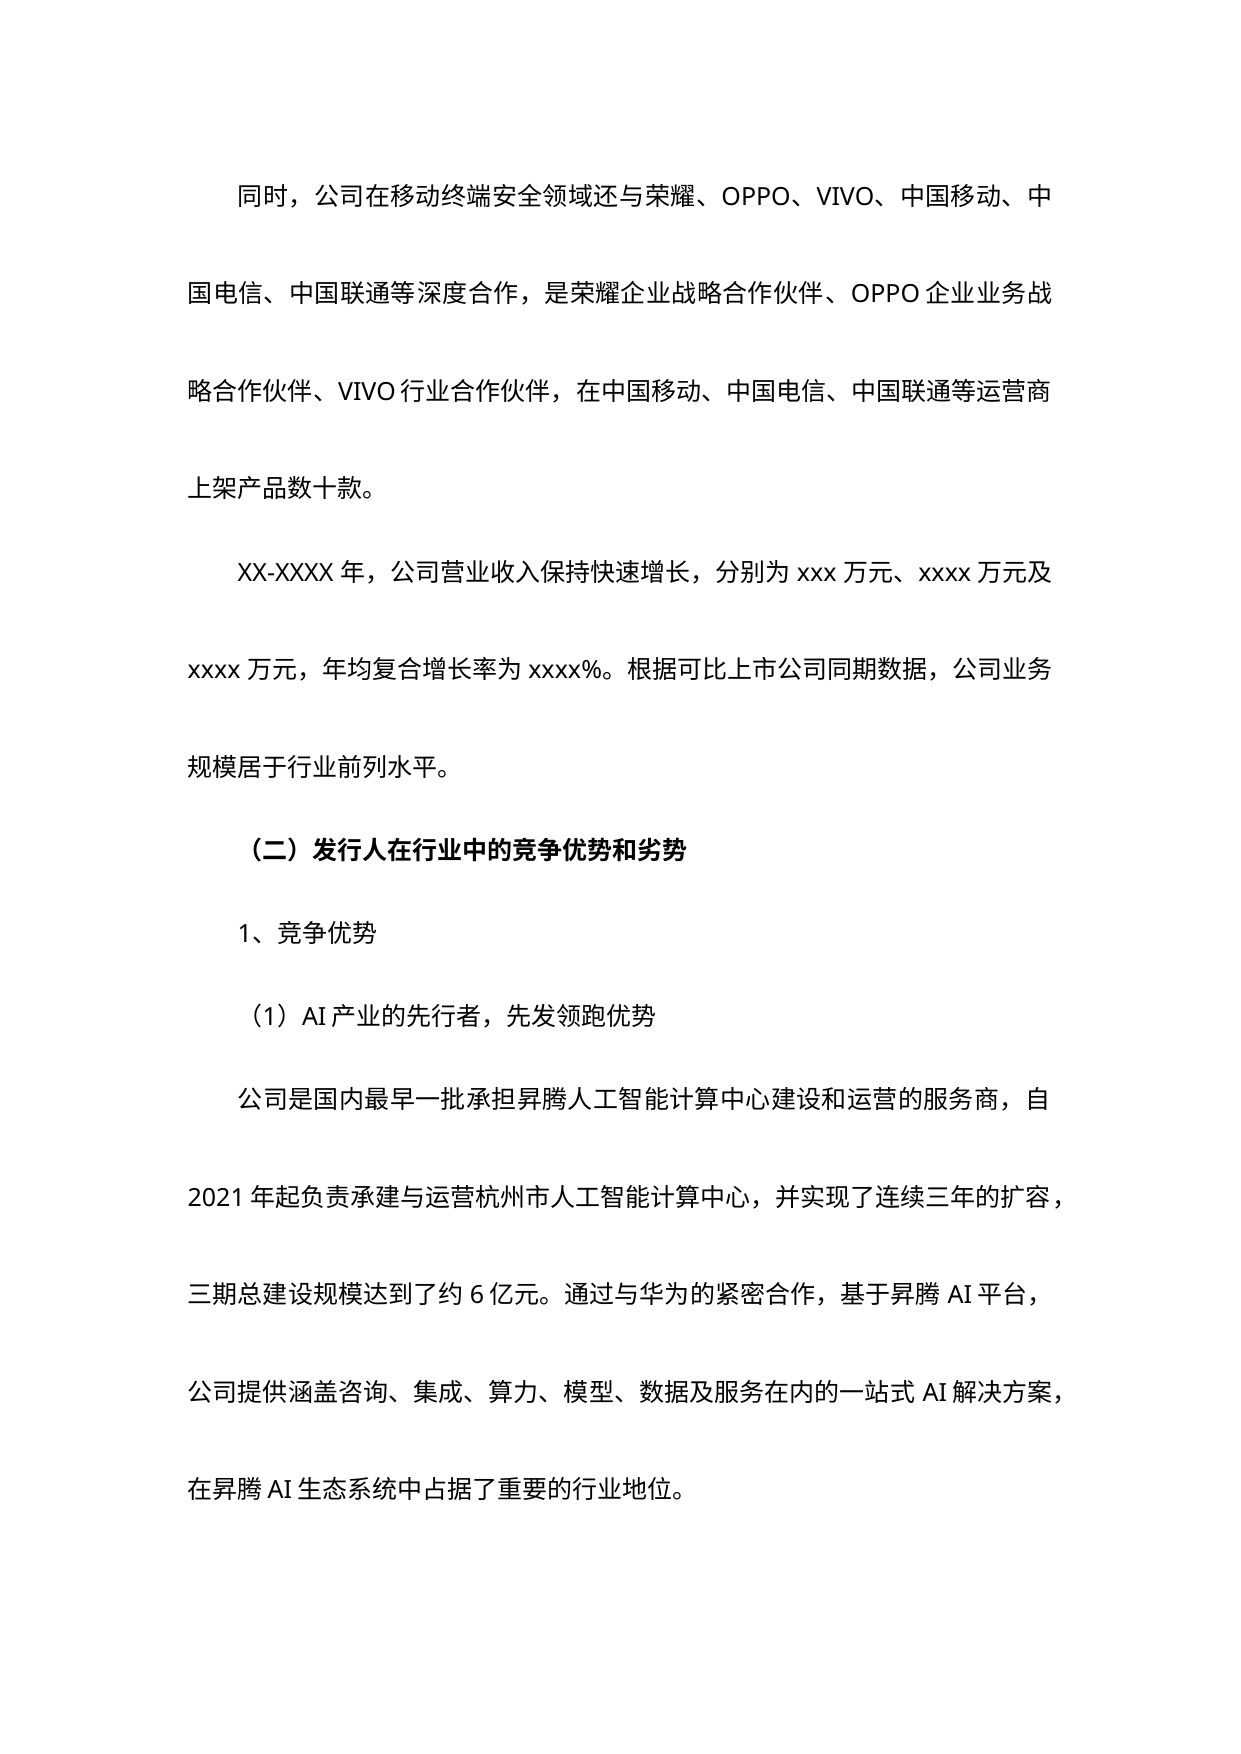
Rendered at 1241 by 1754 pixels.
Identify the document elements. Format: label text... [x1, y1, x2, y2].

text （1）AI产业的先行者，先发领跑优势 [187, 982, 1053, 1047]
text 1、竞争优势 [187, 899, 1053, 964]
text 同时，公司在移动终端安全领域还与荣耀、OPPO、VIVO、中国移动、中国电信、中国联通等深度合作，是荣耀企业战略合作伙伴、OPPO企业业务战略合作伙伴、VIVO行业合作伙伴，在中国移动、中国电信、中国联通等运营商上架产品数十款。 [187, 162, 1053, 519]
text XX-XXXX 年，公司营业收入保持快速增长，分别为 xxx 万元、xxxx 万元及 xxxx 万元，年均复合增长率为 xxxx%。根据可比上市公司同期数据，公司业务规模居于行业前列水平。 [187, 538, 1053, 798]
text （二）发行人在行业中的竞争优势和劣势 [187, 816, 1053, 881]
text 公司是国内最早一批承担昇腾人工智能计算中心建设和运营的服务商，自2021年起负责承建与运营杭州市人工智能计算中心，并实现了连续三年的扩容，三期总建设规模达到了约6亿元。通过与华为的紧密合作，基于昇腾AI平台，公司提供涵盖咨询、集成、算力、模型、数据及服务在内的一站式AI解决方案，在昇腾AI生态系统中占据了重要的行业地位。 [187, 1065, 1053, 1520]
